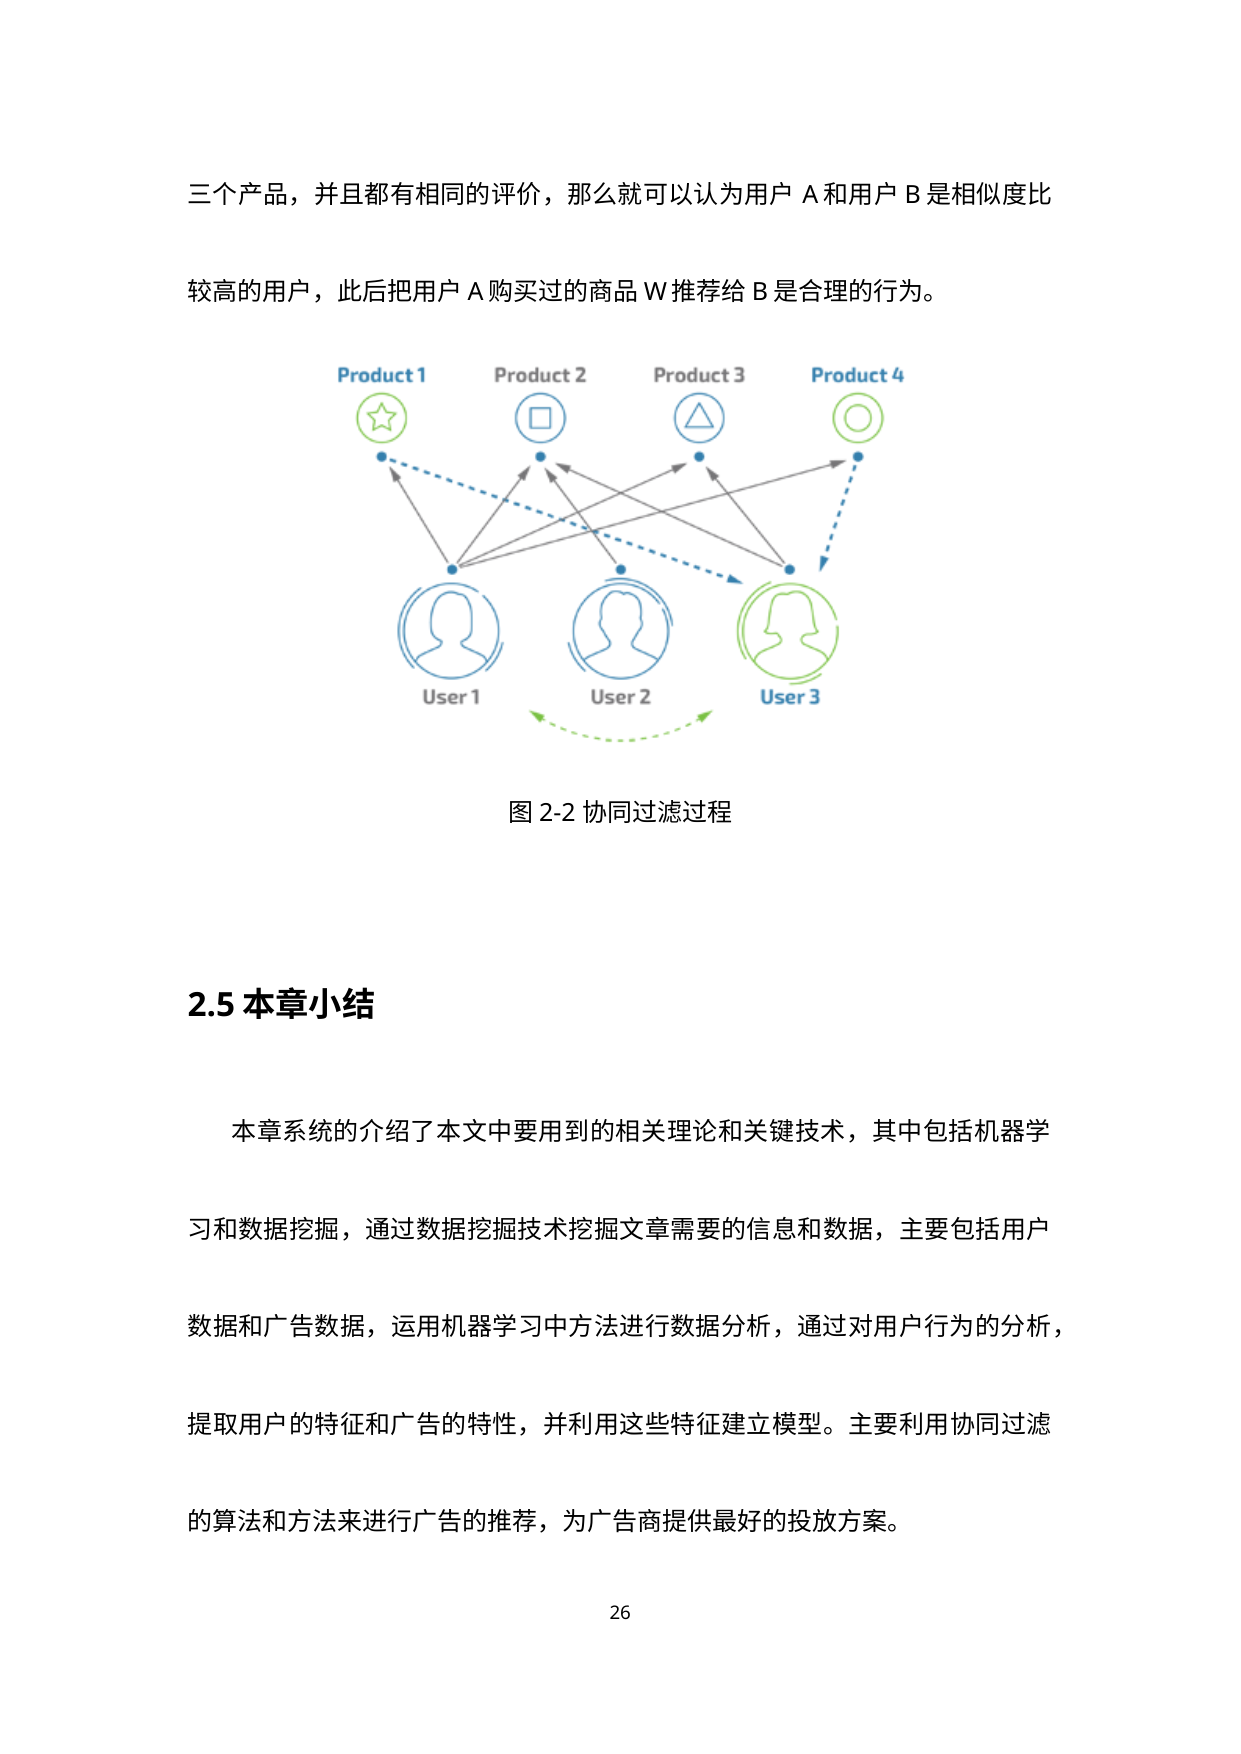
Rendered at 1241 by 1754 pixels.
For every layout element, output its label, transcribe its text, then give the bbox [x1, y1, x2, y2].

subtitle 2.5本章小结 [187, 970, 1053, 1035]
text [187, 160, 1053, 322]
text 本章系统的介绍了本文中要用到的相关理论和关键技术，其中包括机器学习和数据挖掘，通过数据挖掘技术挖掘文章需要的信息和数据，主要包括用户数据和广告数据，运用机器学习中方法进行数据分析，通过对用户行为的分析，提取用户的特征和广告的特性，并利用这些特征建立模型。主要利用协同过滤的算法和方法来进行广告的推荐，为广告商提供最好的投放方案。 [187, 1097, 1053, 1552]
text 图 2-2 协同过滤过程 [187, 778, 1053, 843]
picture [307, 340, 933, 763]
